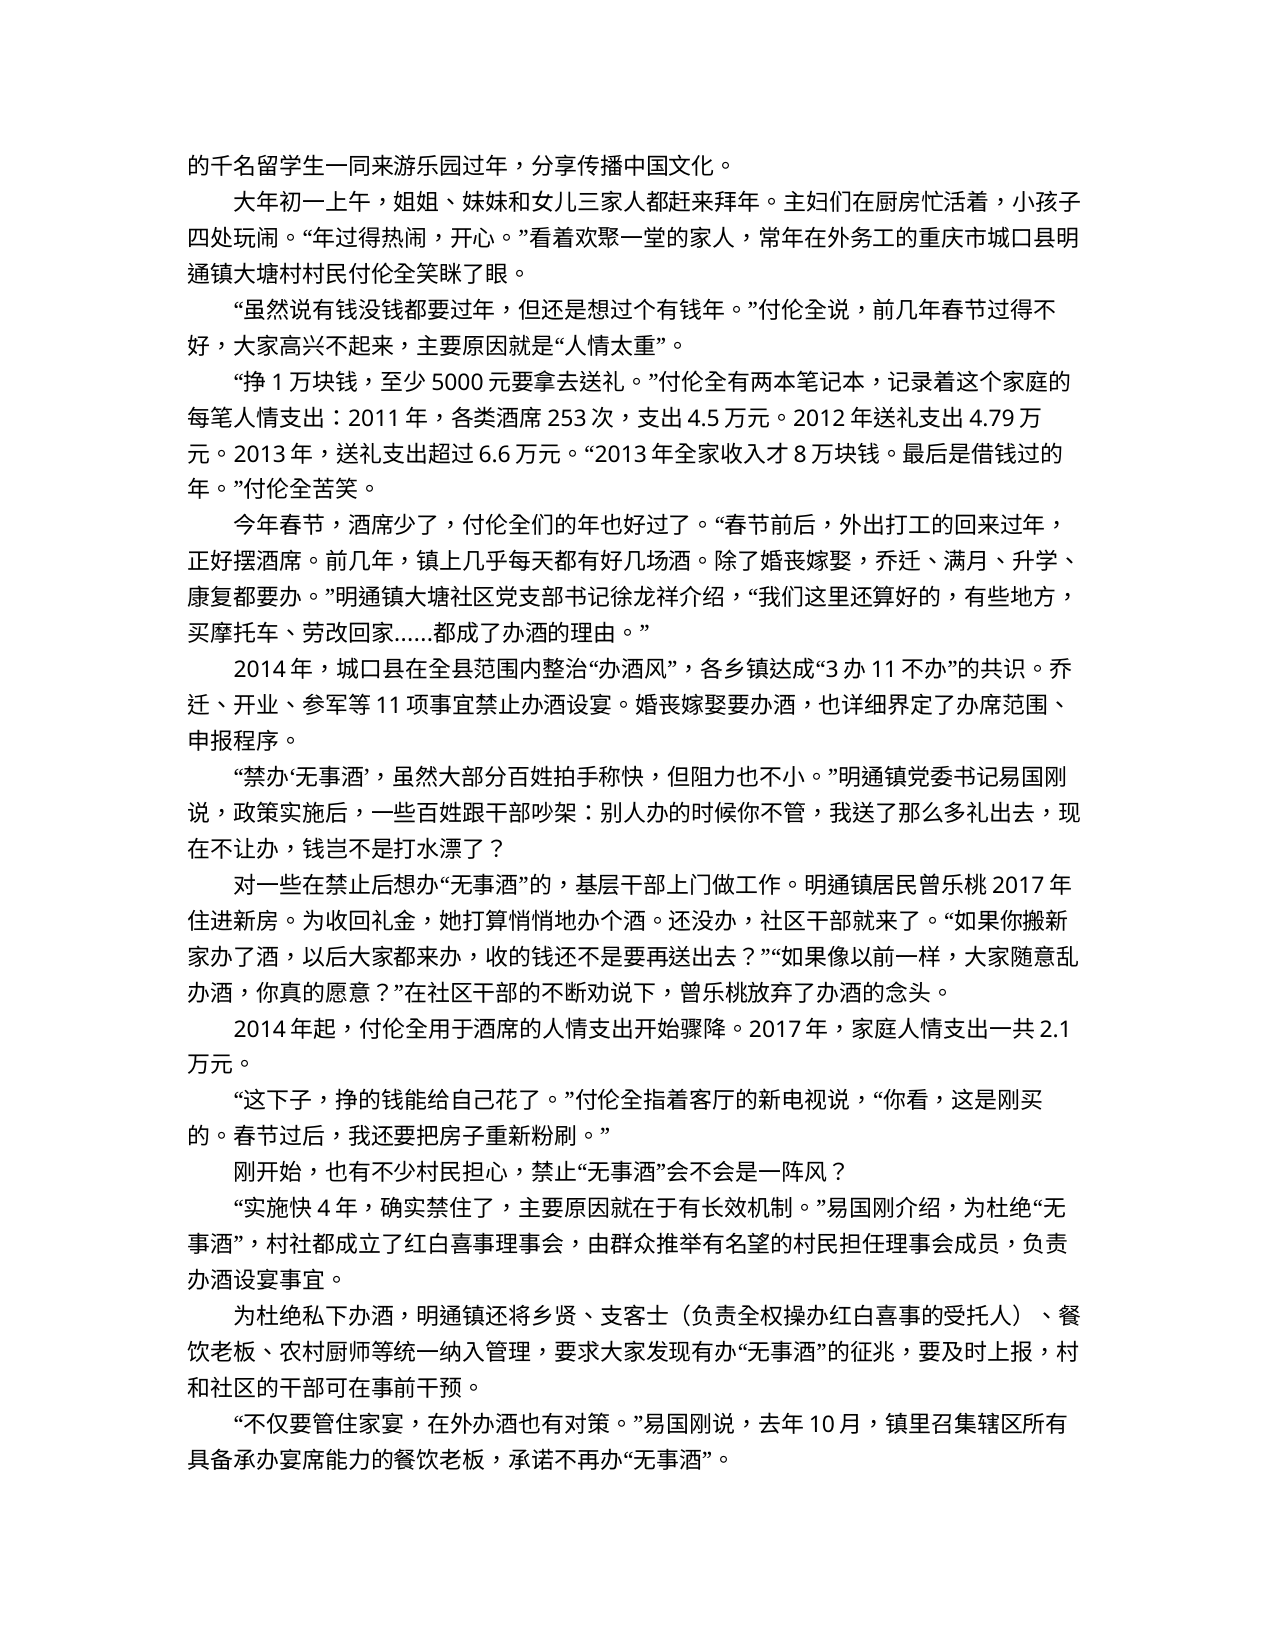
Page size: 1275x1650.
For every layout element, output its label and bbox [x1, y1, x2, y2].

text [187, 150, 1087, 1475]
